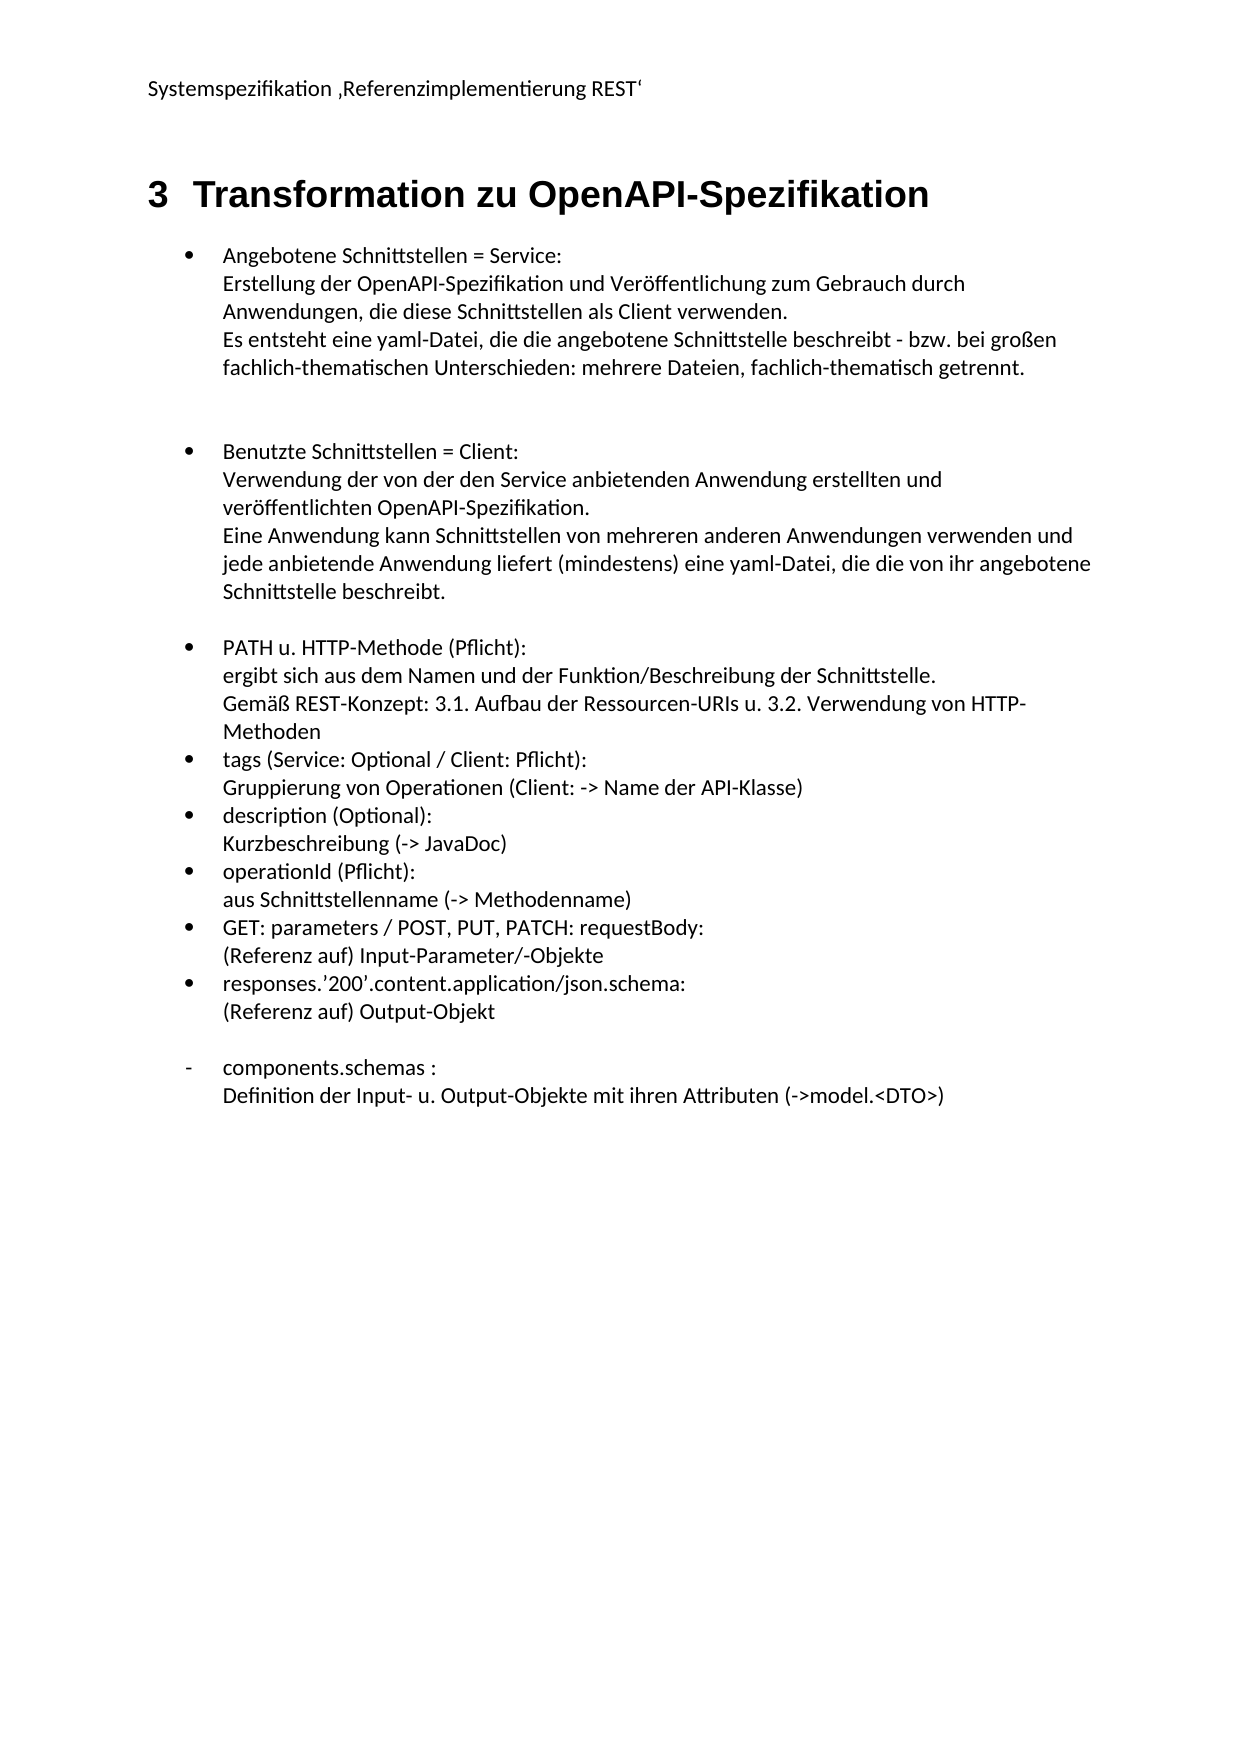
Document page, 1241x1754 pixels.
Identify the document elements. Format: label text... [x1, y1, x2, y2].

list responses.’200’.content.application/json.schema: (Referenz auf) Output-Objekt [185, 969, 1093, 1025]
list PATH u. HTTP-Methode (Pflicht): ergibt sich aus dem Namen und der Funktion/Beschreibung der Schnittstelle. Gemäß REST-Konzept: 3.1. Aufbau der Ressourcen-URIs u. 3.2. Verwendung von HTTP-Methoden [185, 633, 1093, 745]
list Angebotene Schnittstellen = Service: Erstellung der OpenAPI-Spezifikation und Veröffentlichung zum Gebrauch durch Anwendungen, die diese Schnittstellen als Client verwenden. Es entsteht eine yaml-Datei, die die angebotene Schnittstelle beschreibt - bzw. bei großen fachlich-thematischen Unterschieden: mehrere Dateien, fachlich-thematisch getrennt. [185, 241, 1093, 437]
list GET: parameters / POST, PUT, PATCH: requestBody: (Referenz auf) Input-Parameter/-Objekte [185, 913, 1093, 969]
list Benutzte Schnittstellen = Client: Verwendung der von der den Service anbietenden Anwendung erstellten und veröffentlichten OpenAPI-Spezifikation. Eine Anwendung kann Schnittstellen von mehreren anderen Anwendungen verwenden und jede anbietende Anwendung liefert (mindestens) eine yaml-Datei, die die von ihr angebotene Schnittstelle beschreibt. [185, 437, 1093, 633]
list operationId (Pflicht): aus Schnittstellenname (-> Methodenname) [185, 857, 1093, 913]
subtitle Transformation zu OpenAPI-Spezifikation [148, 173, 1093, 216]
list tags (Service: Optional / Client: Pflicht): Gruppierung von Operationen (Client: -> Name der API-Klasse) [185, 745, 1093, 801]
list description (Optional): Kurzbeschreibung (-> JavaDoc) [185, 801, 1093, 857]
list components.schemas : Definition der Input- u. Output-Objekte mit ihren Attributen (->model.<DTO>) [185, 1053, 1093, 1137]
